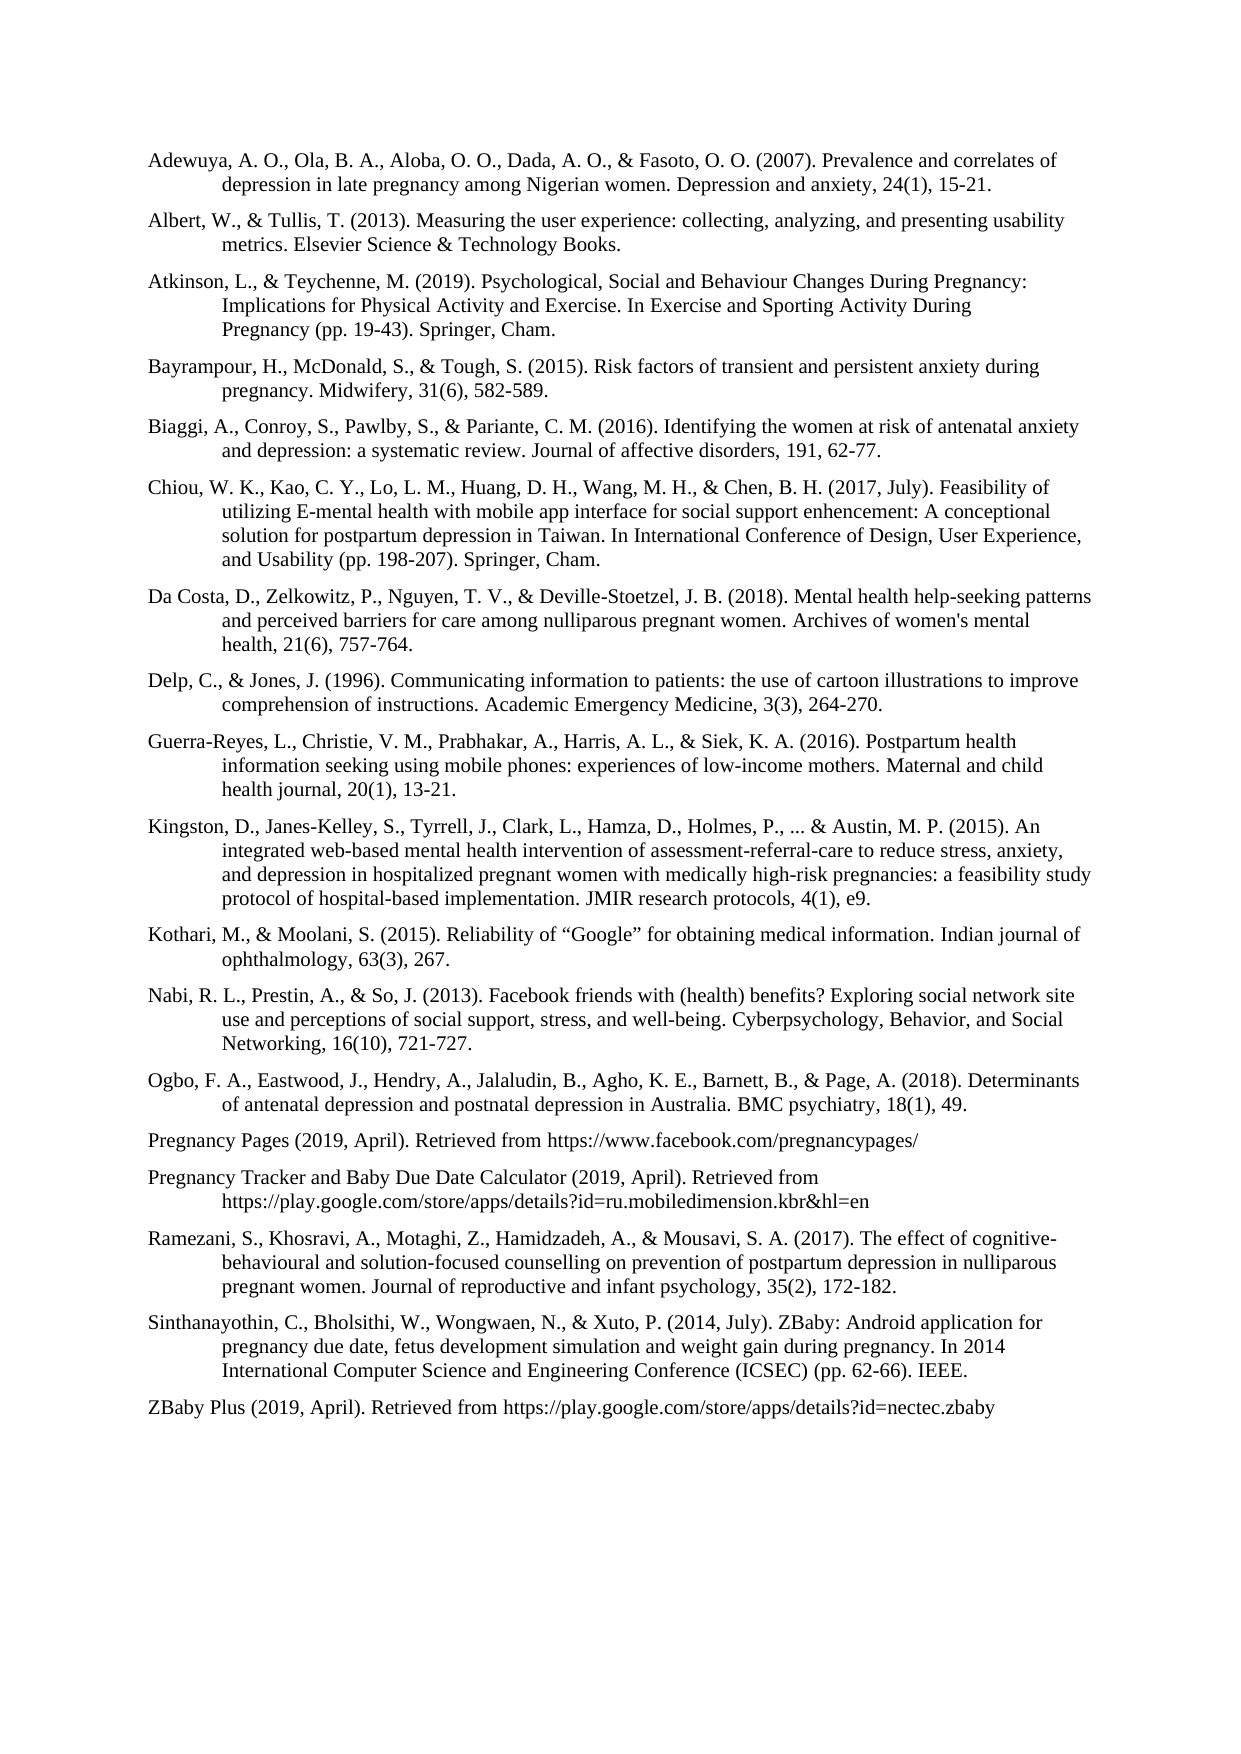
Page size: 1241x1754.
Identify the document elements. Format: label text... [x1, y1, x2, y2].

text Pregnancy Tracker and Baby Due Date Calculator (2019, April). Retrieved from https://play.google.com/store/apps/details?id=ru.mobiledimension.kbr&hl=en [148, 1165, 1092, 1213]
text Ogbo, F. A., Eastwood, J., Hendry, A., Jalaludin, B., Agho, K. E., Barnett, B., & Page, A. (2018). Determinants of antenatal depression and postnatal depression in Australia. BMC psychiatry, 18(1), 49. [148, 1068, 1092, 1116]
text Nabi, R. L., Prestin, A., & So, J. (2013). Facebook friends with (health) benefits? Exploring social network site use and perceptions of social support, stress, and well-being. Cyberpsychology, Behavior, and Social Networking, 16(10), 721-727. [148, 983, 1092, 1055]
text Delp, C., & Jones, J. (1996). Communicating information to patients: the use of cartoon illustrations to improve comprehension of instructions. Academic Emergency Medicine, 3(3), 264-270. [148, 668, 1092, 716]
text Da Costa, D., Zelkowitz, P., Nguyen, T. V., & Deville-Stoetzel, J. B. (2018). Mental health help-seeking patterns and perceived barriers for care among nulliparous pregnant women. Archives of women's mental health, 21(6), 757-764. [148, 584, 1092, 656]
text Pregnancy Pages (2019, April). Retrieved from https://www.facebook.com/pregnancypages/ [148, 1128, 1092, 1152]
text Biaggi, A., Conroy, S., Pawlby, S., & Pariante, C. M. (2016). Identifying the women at risk of antenatal anxiety and depression: a systematic review. Journal of affective disorders, 191, 62-77. [148, 414, 1092, 462]
text ZBaby Plus (2019, April). Retrieved from https://play.google.com/store/apps/details?id=nectec.zbaby [148, 1395, 1092, 1419]
text Guerra-Reyes, L., Christie, V. M., Prabhakar, A., Harris, A. L., & Siek, K. A. (2016). Postpartum health information seeking using mobile phones: experiences of low-income mothers. Maternal and child health journal, 20(1), 13-21. [148, 729, 1092, 801]
text Bayrampour, H., McDonald, S., & Tough, S. (2015). Risk factors of transient and persistent anxiety during pregnancy. Midwifery, 31(6), 582-589. [148, 354, 1092, 402]
text Chiou, W. K., Kao, C. Y., Lo, L. M., Huang, D. H., Wang, M. H., & Chen, B. H. (2017, July). Feasibility of utilizing E-mental health with mobile app interface for social support enhencement: A conceptional solution for postpartum depression in Taiwan. In International Conference of Design, User Experience, and Usability (pp. 198-207). Springer, Cham. [148, 475, 1092, 571]
text Kothari, M., & Moolani, S. (2015). Reliability of “Google” for obtaining medical information. Indian journal of ophthalmology, 63(3), 267. [148, 922, 1092, 971]
text Adewuya, A. O., Ola, B. A., Aloba, O. O., Dada, A. O., & Fasoto, O. O. (2007). Prevalence and correlates of depression in late pregnancy among Nigerian women. Depression and anxiety, 24(1), 15-21. [148, 148, 1092, 196]
text Ramezani, S., Khosravi, A., Motaghi, Z., Hamidzadeh, A., & Mousavi, S. A. (2017). The effect of cognitive-behavioural and solution-focused counselling on prevention of postpartum depression in nulliparous pregnant women. Journal of reproductive and infant psychology, 35(2), 172-182. [148, 1226, 1092, 1298]
text Atkinson, L., & Teychenne, M. (2019). Psychological, Social and Behaviour Changes During Pregnancy: Implications for Physical Activity and Exercise. In Exercise and Sporting Activity During Pregnancy (pp. 19-43). Springer, Cham. [148, 269, 1092, 341]
text Sinthanayothin, C., Bholsithi, W., Wongwaen, N., & Xuto, P. (2014, July). ZBaby: Android application for pregnancy due date, fetus development simulation and weight gain during pregnancy. In 2014 International Computer Science and Engineering Conference (ICSEC) (pp. 62-66). IEEE. [148, 1310, 1092, 1382]
text Albert, W., & Tullis, T. (2013). Measuring the user experience: collecting, analyzing, and presenting usability metrics. Elsevier Science & Technology Books. [148, 208, 1092, 256]
text Kingston, D., Janes-Kelley, S., Tyrrell, J., Clark, L., Hamza, D., Holmes, P., ... & Austin, M. P. (2015). An integrated web-based mental health intervention of assessment-referral-care to reduce stress, anxiety, and depression in hospitalized pregnant women with medically high-risk pregnancies: a feasibility study protocol of hospital-based implementation. JMIR research protocols, 4(1), e9. [148, 814, 1092, 910]
